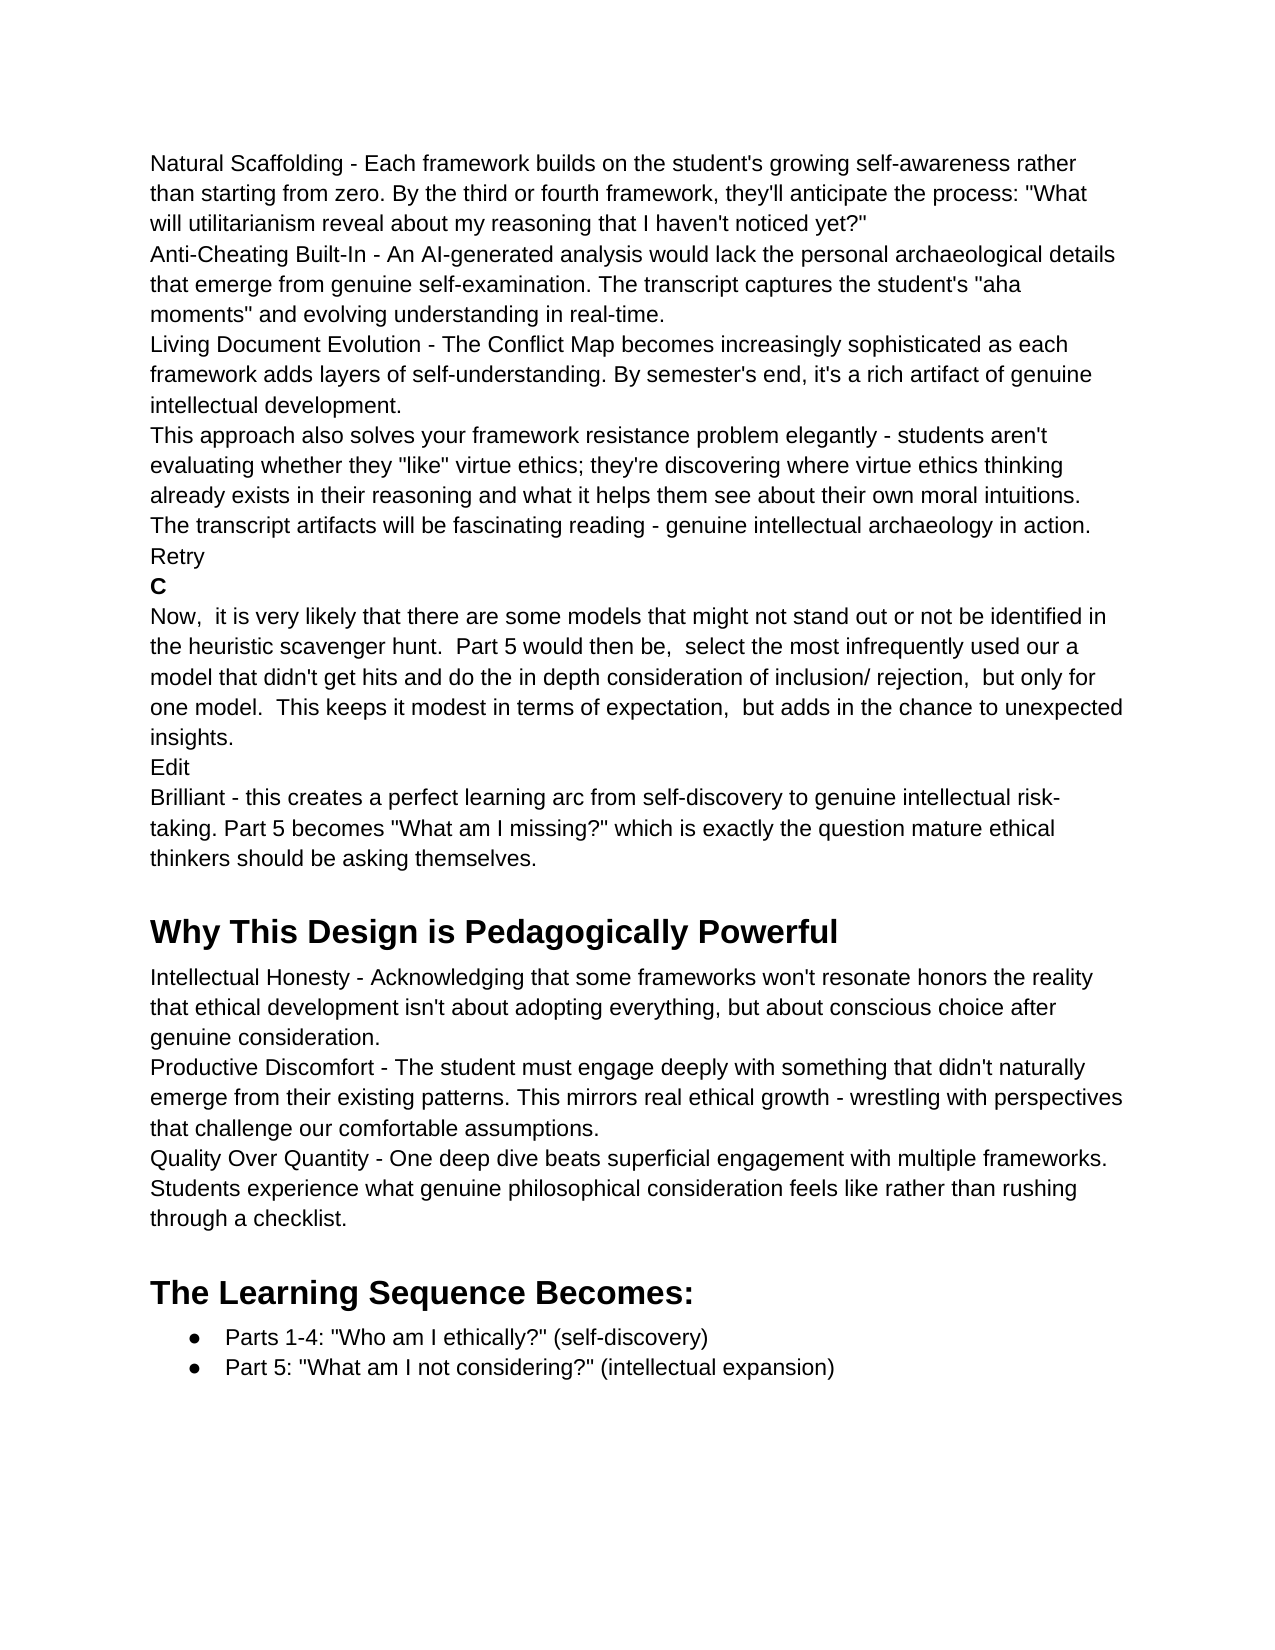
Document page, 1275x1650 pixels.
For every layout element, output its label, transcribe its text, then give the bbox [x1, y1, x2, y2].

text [150, 150, 1125, 871]
subtitle The Learning Sequence Becomes: [150, 1273, 1125, 1311]
subtitle Why This Design is Pedagogically Powerful [150, 912, 1125, 951]
list Part 5: "What am I not considering?" (intellectual expansion) [187, 1354, 1125, 1380]
list Parts 1-4: "Who am I ethically?" (self-discovery) [187, 1324, 1125, 1350]
text Intellectual Honesty - Acknowledging that some frameworks won't resonate honors the reality that ethical development isn't about adopting everything, but about conscious choice after genuine consideration. Productive Discomfort - The student must engage deeply with something that didn't naturally emerge from their existing patterns. This mirrors real ethical growth - wrestling with perspectives that challenge our comfortable assumptions. Quality Over Quantity - One deep dive beats superficial engagement with multiple frameworks. Students experience what genuine philosophical consideration feels like rather than rushing through a checklist. [150, 963, 1125, 1231]
